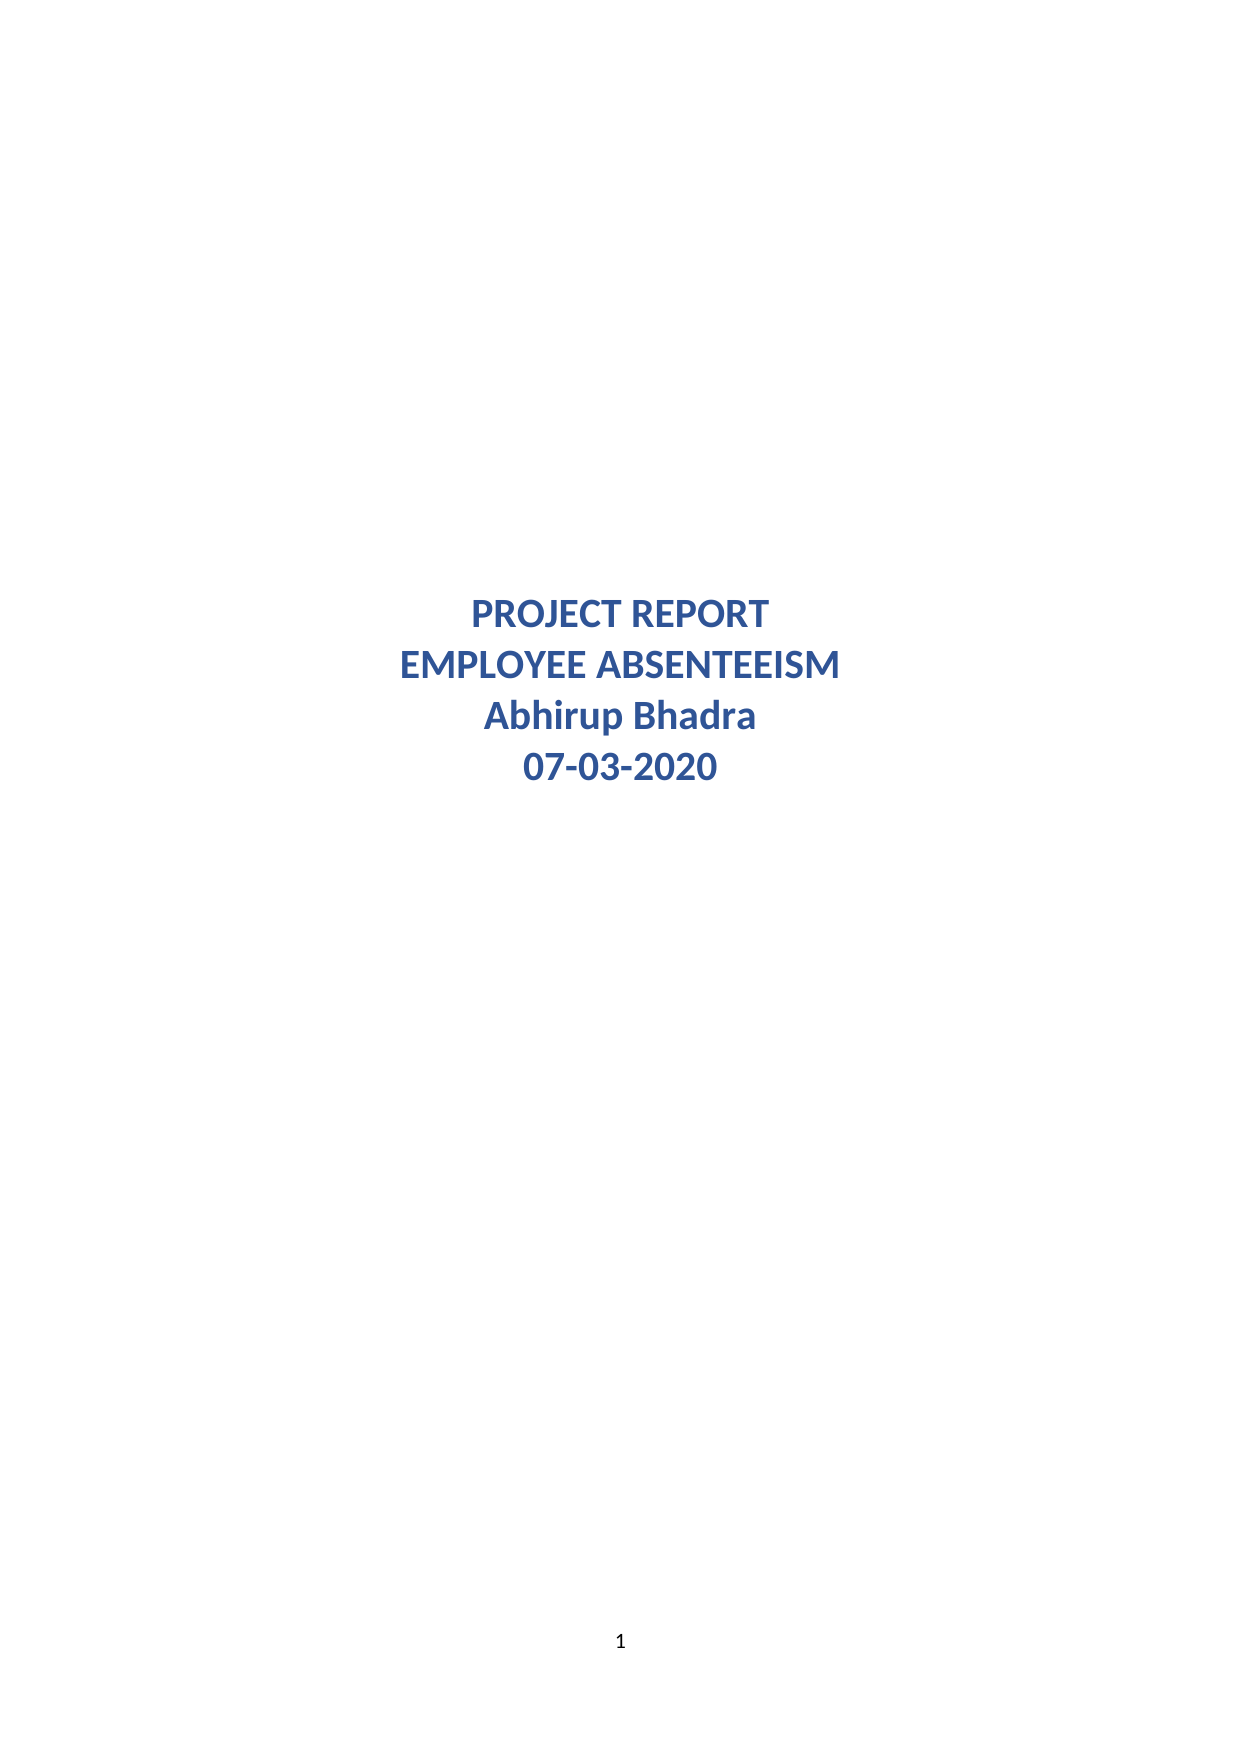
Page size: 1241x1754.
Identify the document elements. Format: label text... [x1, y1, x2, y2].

text Abhirup Bhadra [150, 689, 1090, 740]
text PROJECT REPORT [150, 587, 1090, 638]
text 07-03-2020 [150, 740, 1090, 791]
text EMPLOYEE ABSENTEEISM [150, 638, 1090, 689]
